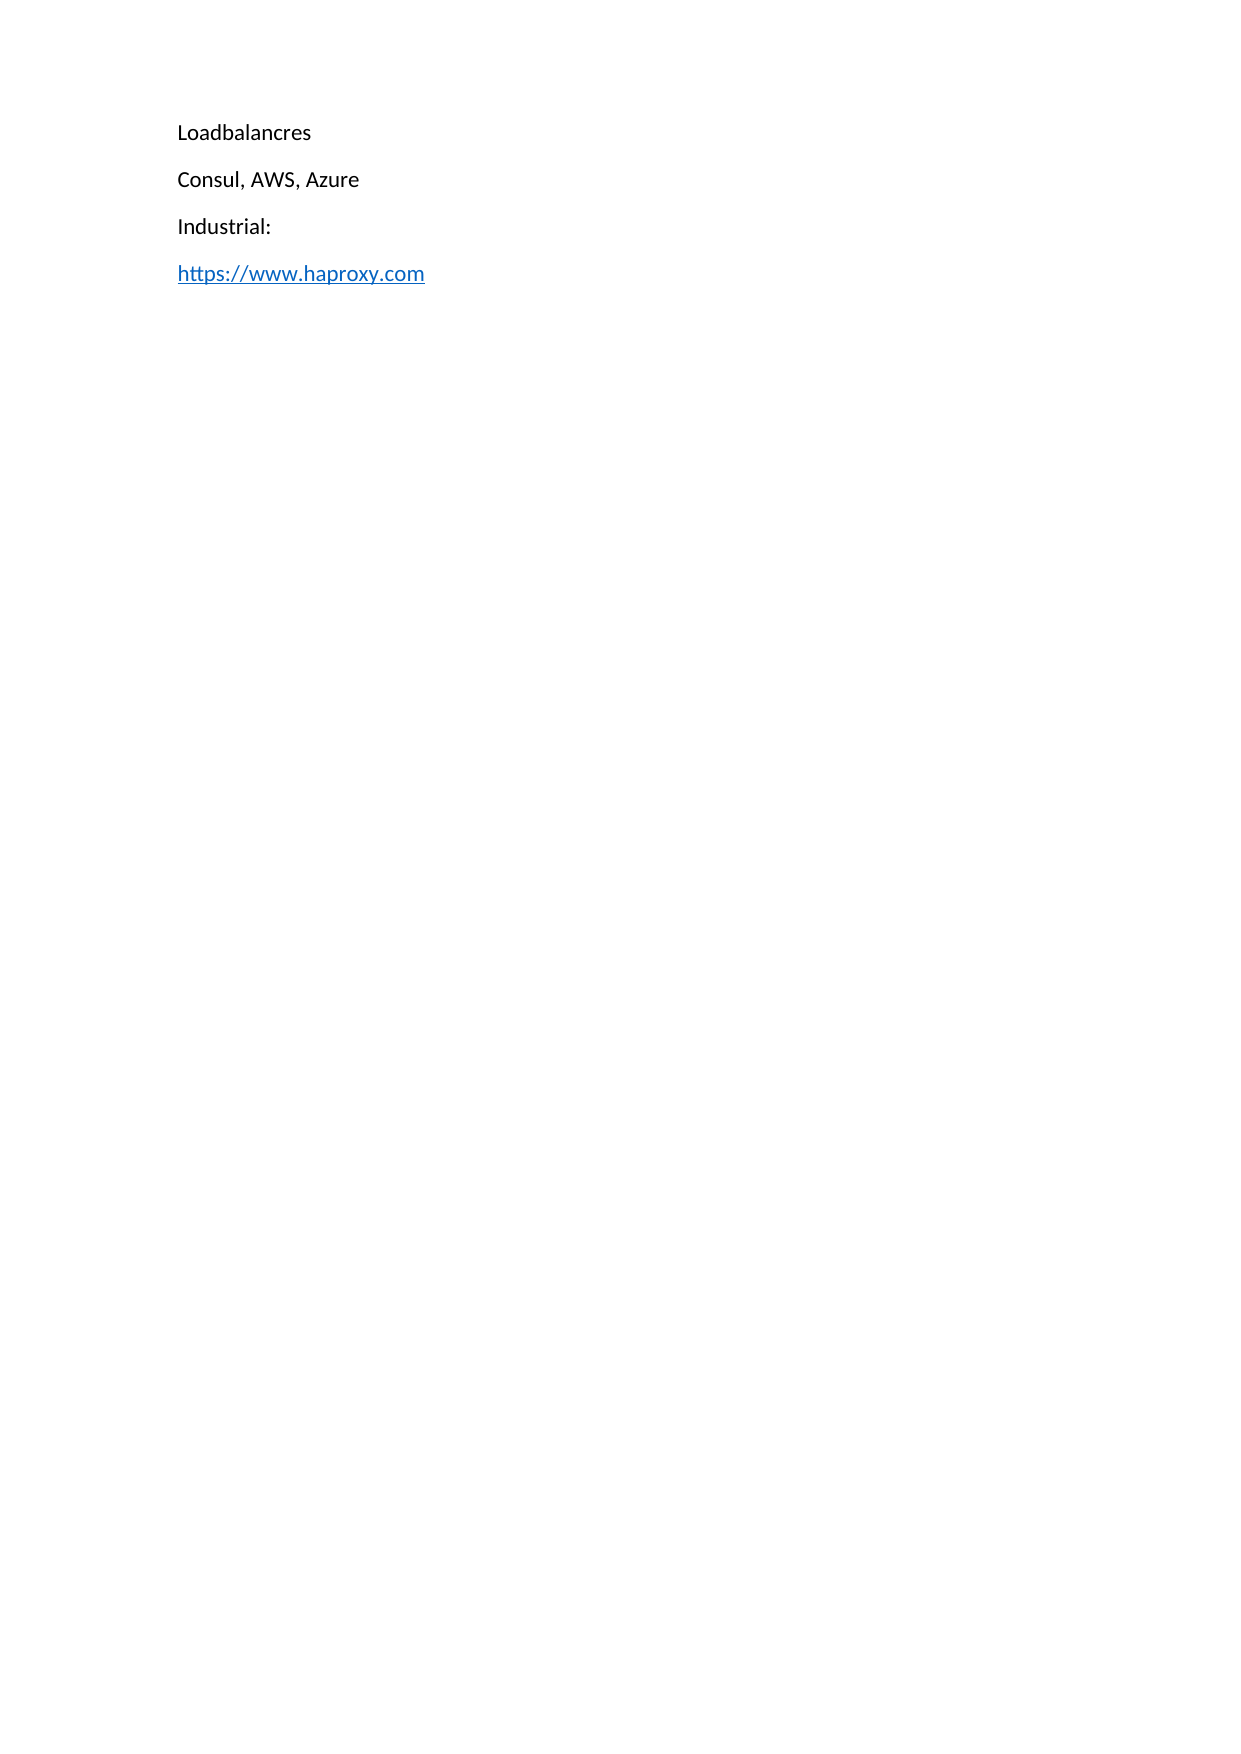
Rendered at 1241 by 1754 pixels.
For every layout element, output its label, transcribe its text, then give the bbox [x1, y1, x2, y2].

text Loadbalancres [177, 118, 1152, 146]
text Industrial: [177, 212, 1152, 240]
text Consul, AWS, Azure [177, 165, 1152, 193]
text https://www.haproxy.com [177, 259, 1152, 287]
